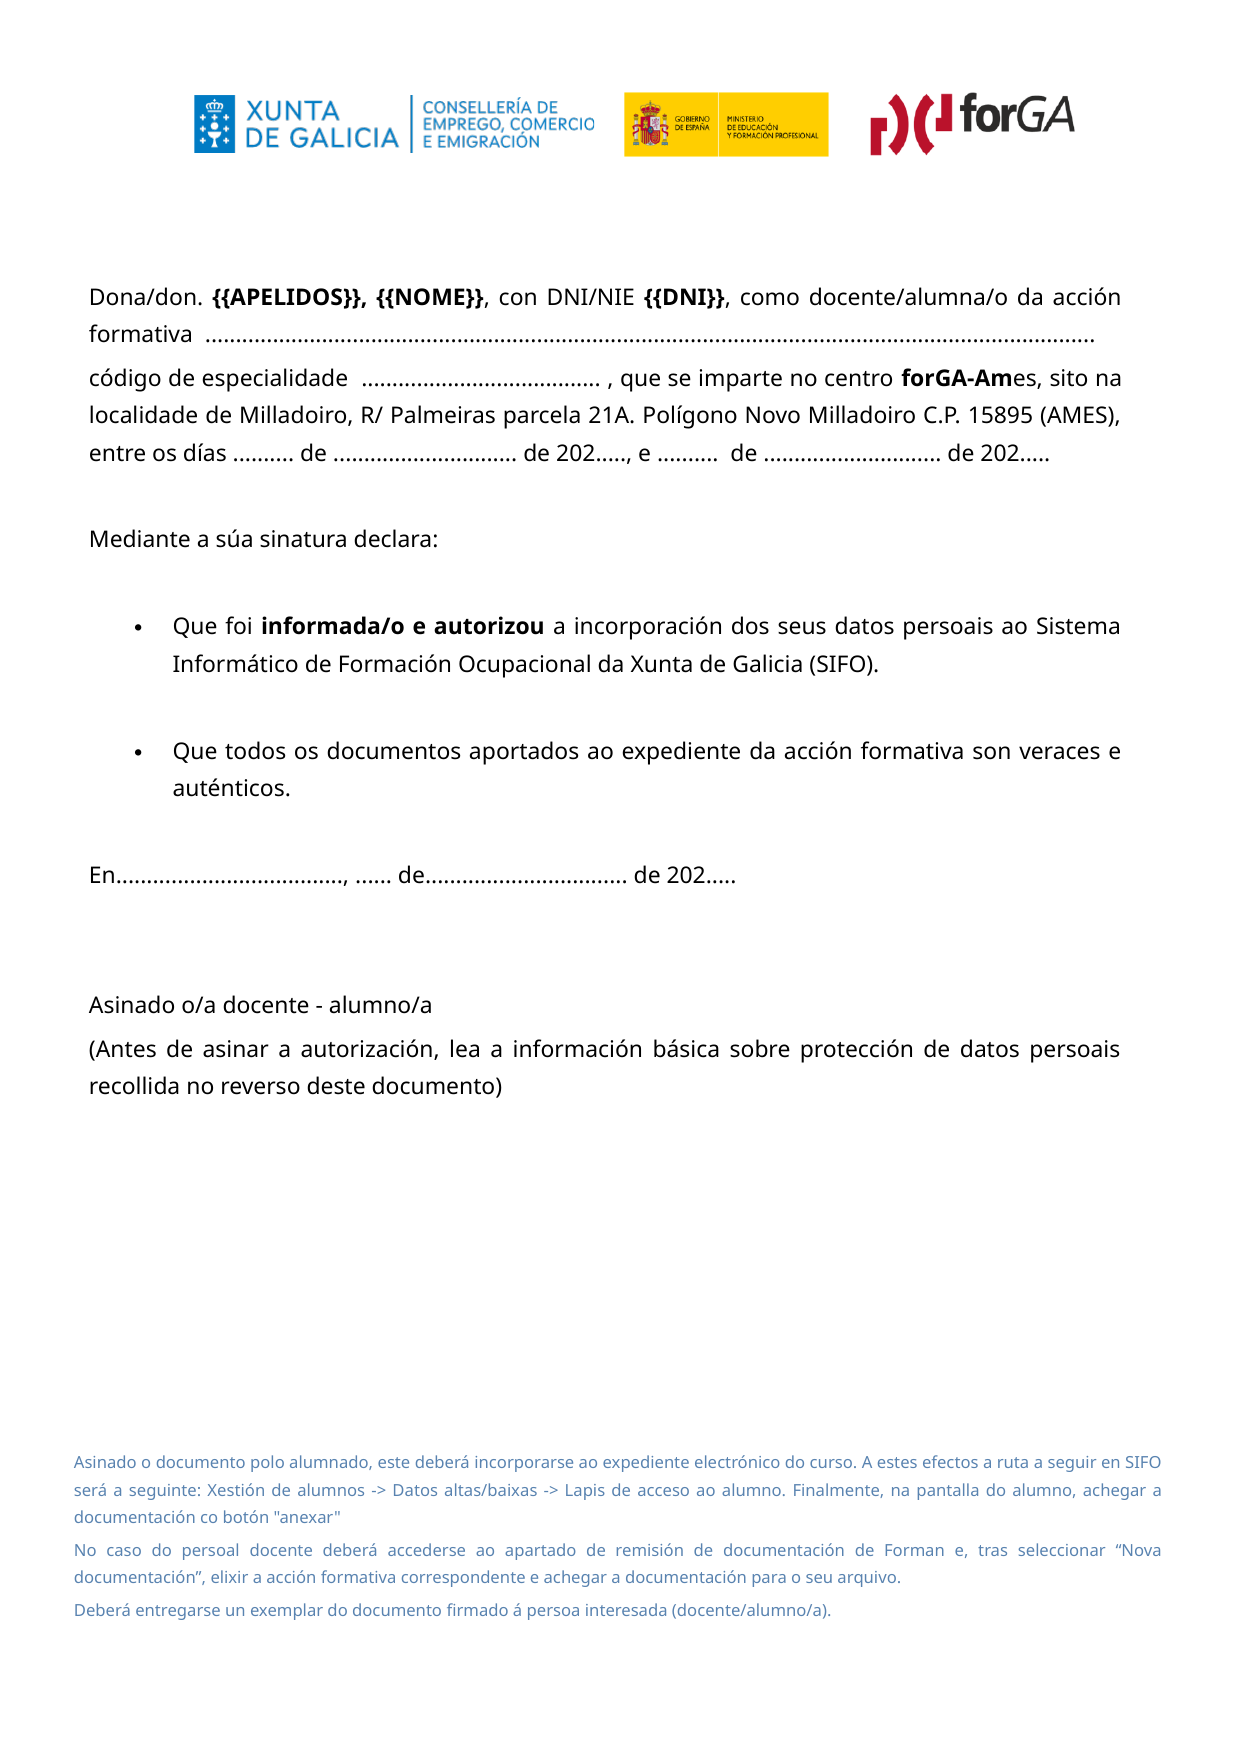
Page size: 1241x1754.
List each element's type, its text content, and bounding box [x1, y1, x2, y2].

text (Antes de asinar a autorización, lea a información básica sobre protección de datos persoais recollida no reverso deste documento) [89, 1033, 1122, 1101]
text Mediante a súa sinatura declara: [89, 523, 1122, 554]
picture [609, 90, 1077, 158]
list Que todos os documentos aportados ao expediente da acción formativa son veraces e auténticos. [135, 734, 1122, 803]
text Asinado o/a docente - alumno/a [89, 989, 1122, 1021]
list Que foi informada/o e autorizou a incorporación dos seus datos persoais ao Sistema Informático de Formación Ocupacional da Xunta de Galicia (SIFO). [135, 610, 1122, 679]
text En....................................., ...... de................................. de 202..... [89, 859, 1122, 890]
picture [194, 95, 595, 153]
text Dona/don. {{APELIDOS}}, {{NOME}}, con DNI/NIE {{DNI}}, como docente/alumna/o da acción formativa ................................................................................................................................................. [89, 281, 1122, 349]
text código de especialidade ....................................... , que se imparte no centro forGA-Ames, sito na localidade de Milladoiro, R/ Palmeiras parcela 21A. Polígono Novo Milladoiro C.P. 15895 (AMES), entre os días .......... de .............................. de 202....., e .......... de ............................. de 202..... [89, 361, 1122, 468]
